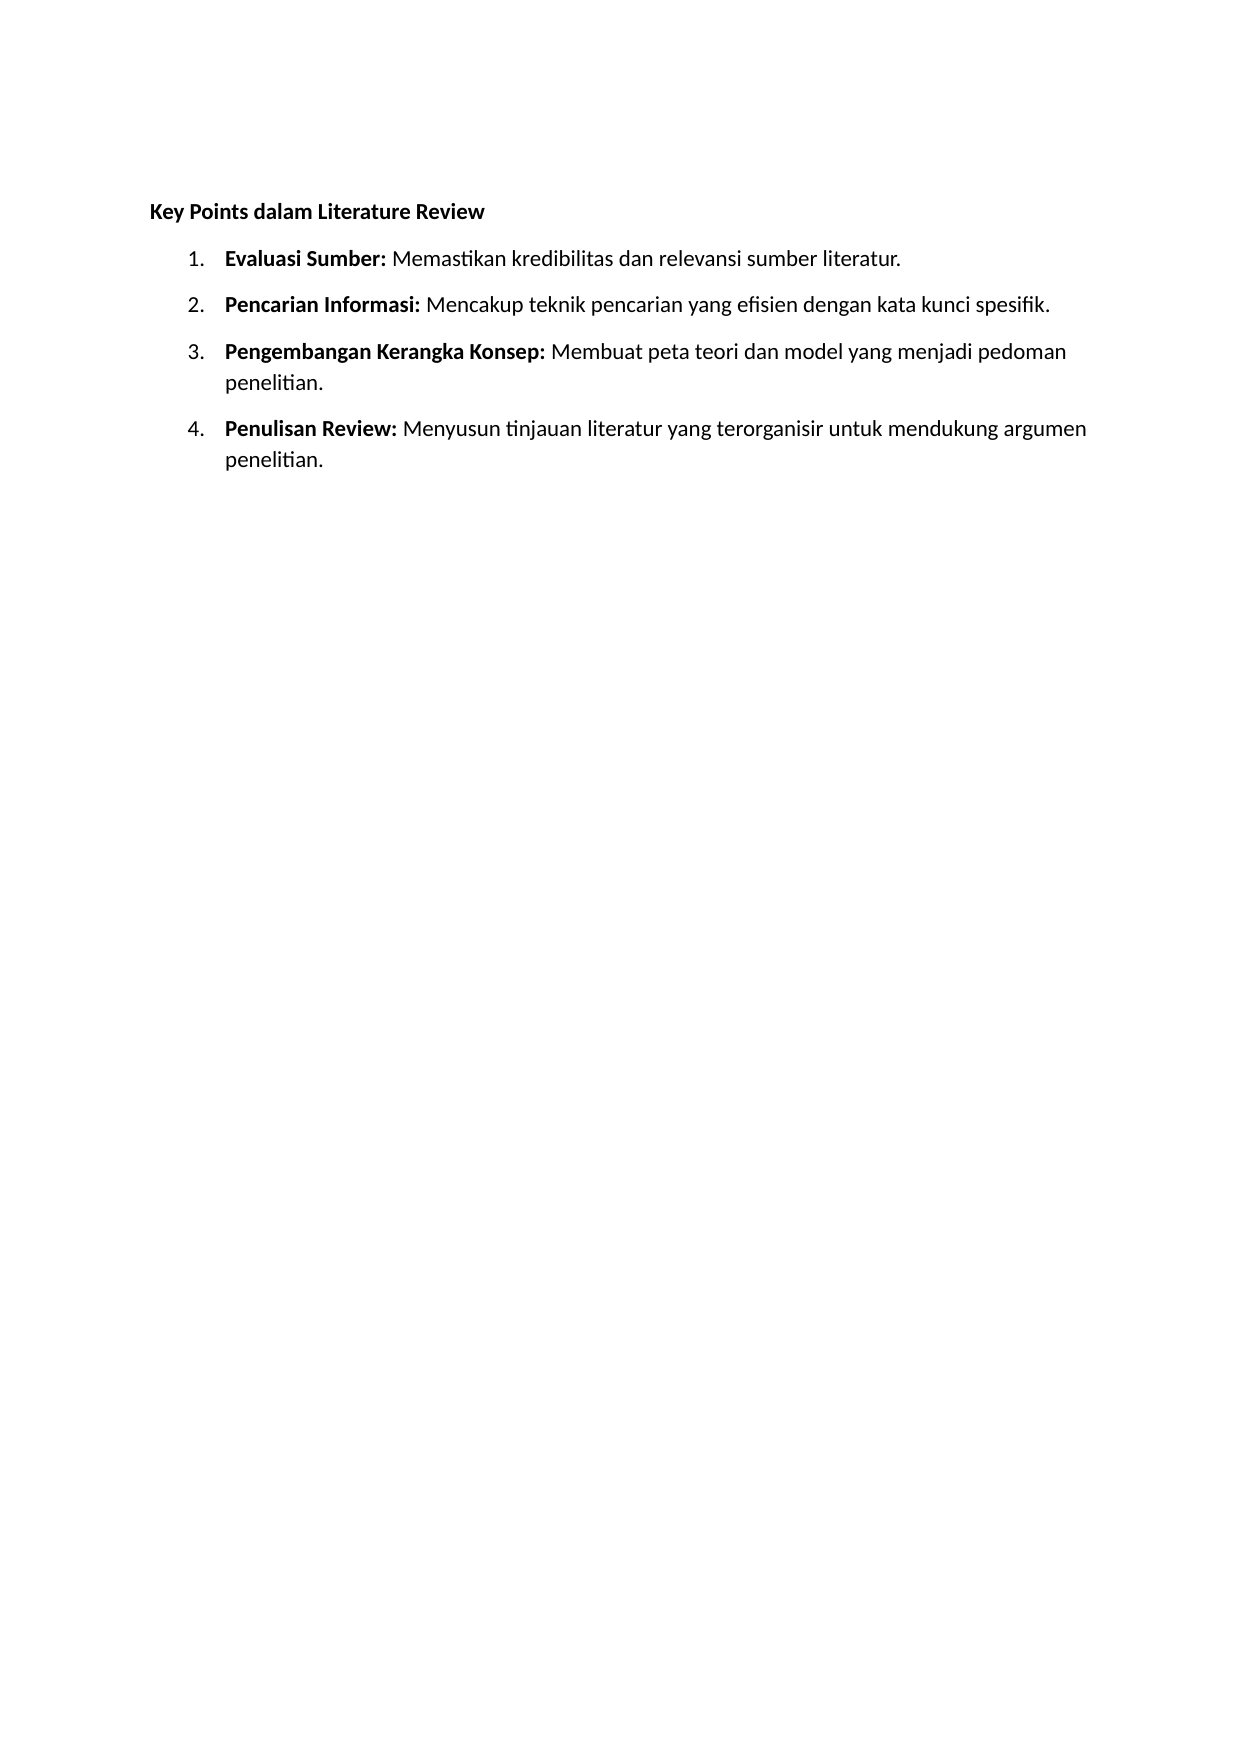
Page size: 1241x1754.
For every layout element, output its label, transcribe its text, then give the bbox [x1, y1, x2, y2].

list Evaluasi Sumber: Memastikan kredibilitas dan relevansi sumber literatur. [187, 244, 1090, 272]
list Pengembangan Kerangka Konsep: Membuat peta teori dan model yang menjadi pedoman penelitian. [187, 337, 1090, 396]
list Pencarian Informasi: Mencakup teknik pencarian yang efisien dengan kata kunci spesifik. [187, 291, 1090, 319]
text Key Points dalam Literature Review [150, 197, 1090, 225]
list Penulisan Review: Menyusun tinjauan literatur yang terorganisir untuk mendukung argumen penelitian. [187, 414, 1090, 473]
